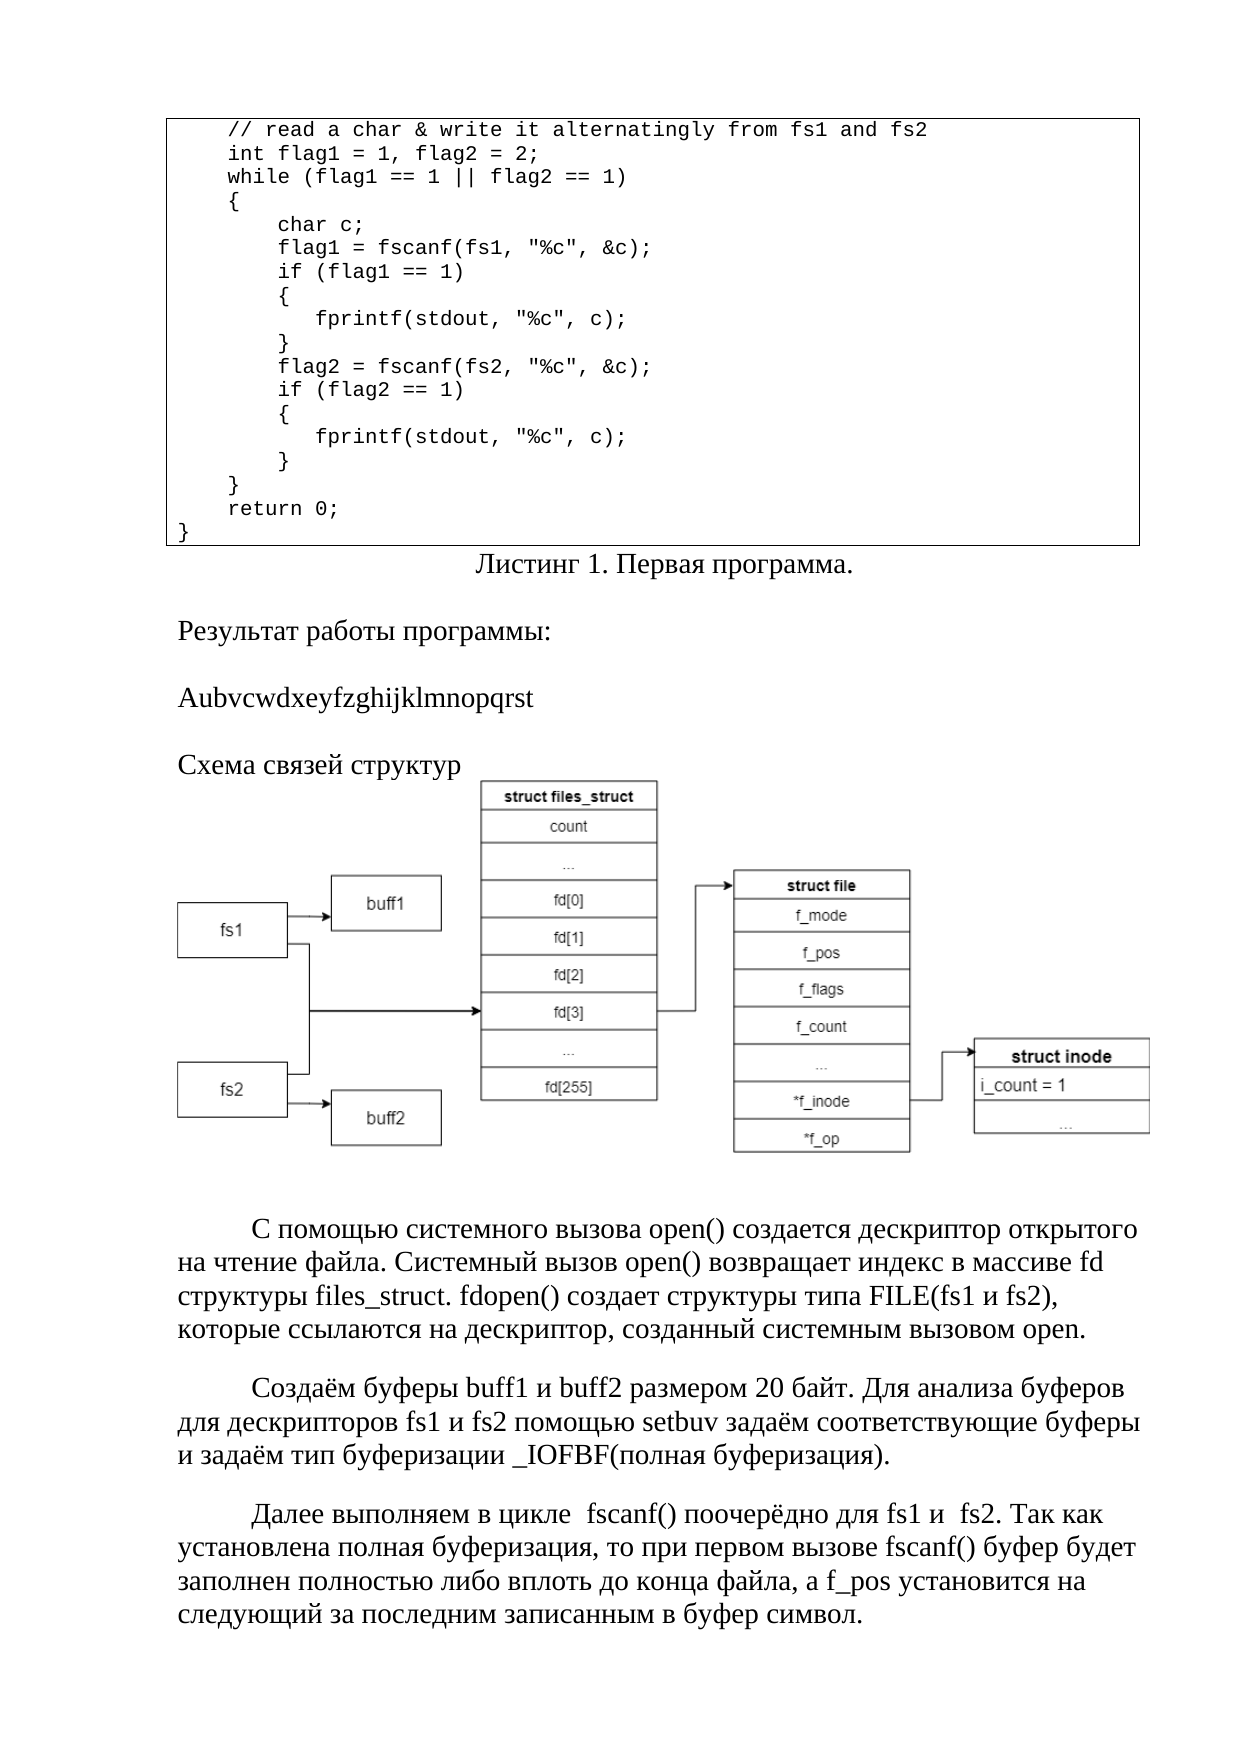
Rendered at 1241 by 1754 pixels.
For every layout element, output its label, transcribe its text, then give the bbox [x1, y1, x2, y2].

picture [177, 780, 1150, 1153]
text Aubvcwdxeyfzghijklmnopqrst [177, 680, 1152, 713]
text Схема связей структур [177, 747, 1152, 781]
text Листинг 1. Первая программа. [177, 546, 1152, 579]
text Создаём буферы buff1 и buff2 размером 20 байт. Для анализа буферов для дескрипторов fs1 и fs2 помощью setbuv задаём соответствующие буферы и задаём тип буферизации _IOFBF(полная буферизация). [177, 1370, 1152, 1471]
text Результат работы программы: [177, 613, 1152, 646]
text С помощью системного вызова open() создается дескриптор открытого на чтение файла. Системный вызов open() возвращает индекс в массиве fd структуры files_struct. fdopen() создает структуры типа FILE(fs1 и fs2), которые ссылаются на дескриптор, созданный системным вызовом open. [177, 1211, 1152, 1345]
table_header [167, 119, 1139, 545]
text Далее выполняем в цикле fscanf() поочерёдно для fs1 и fs2. Так как установлена полная буферизация, то при первом вызове fscanf() буфер будет заполнен полностью либо вплоть до конца файла, а f_pos установится на следующий за последним записанным в буфер символ. [177, 1496, 1152, 1630]
